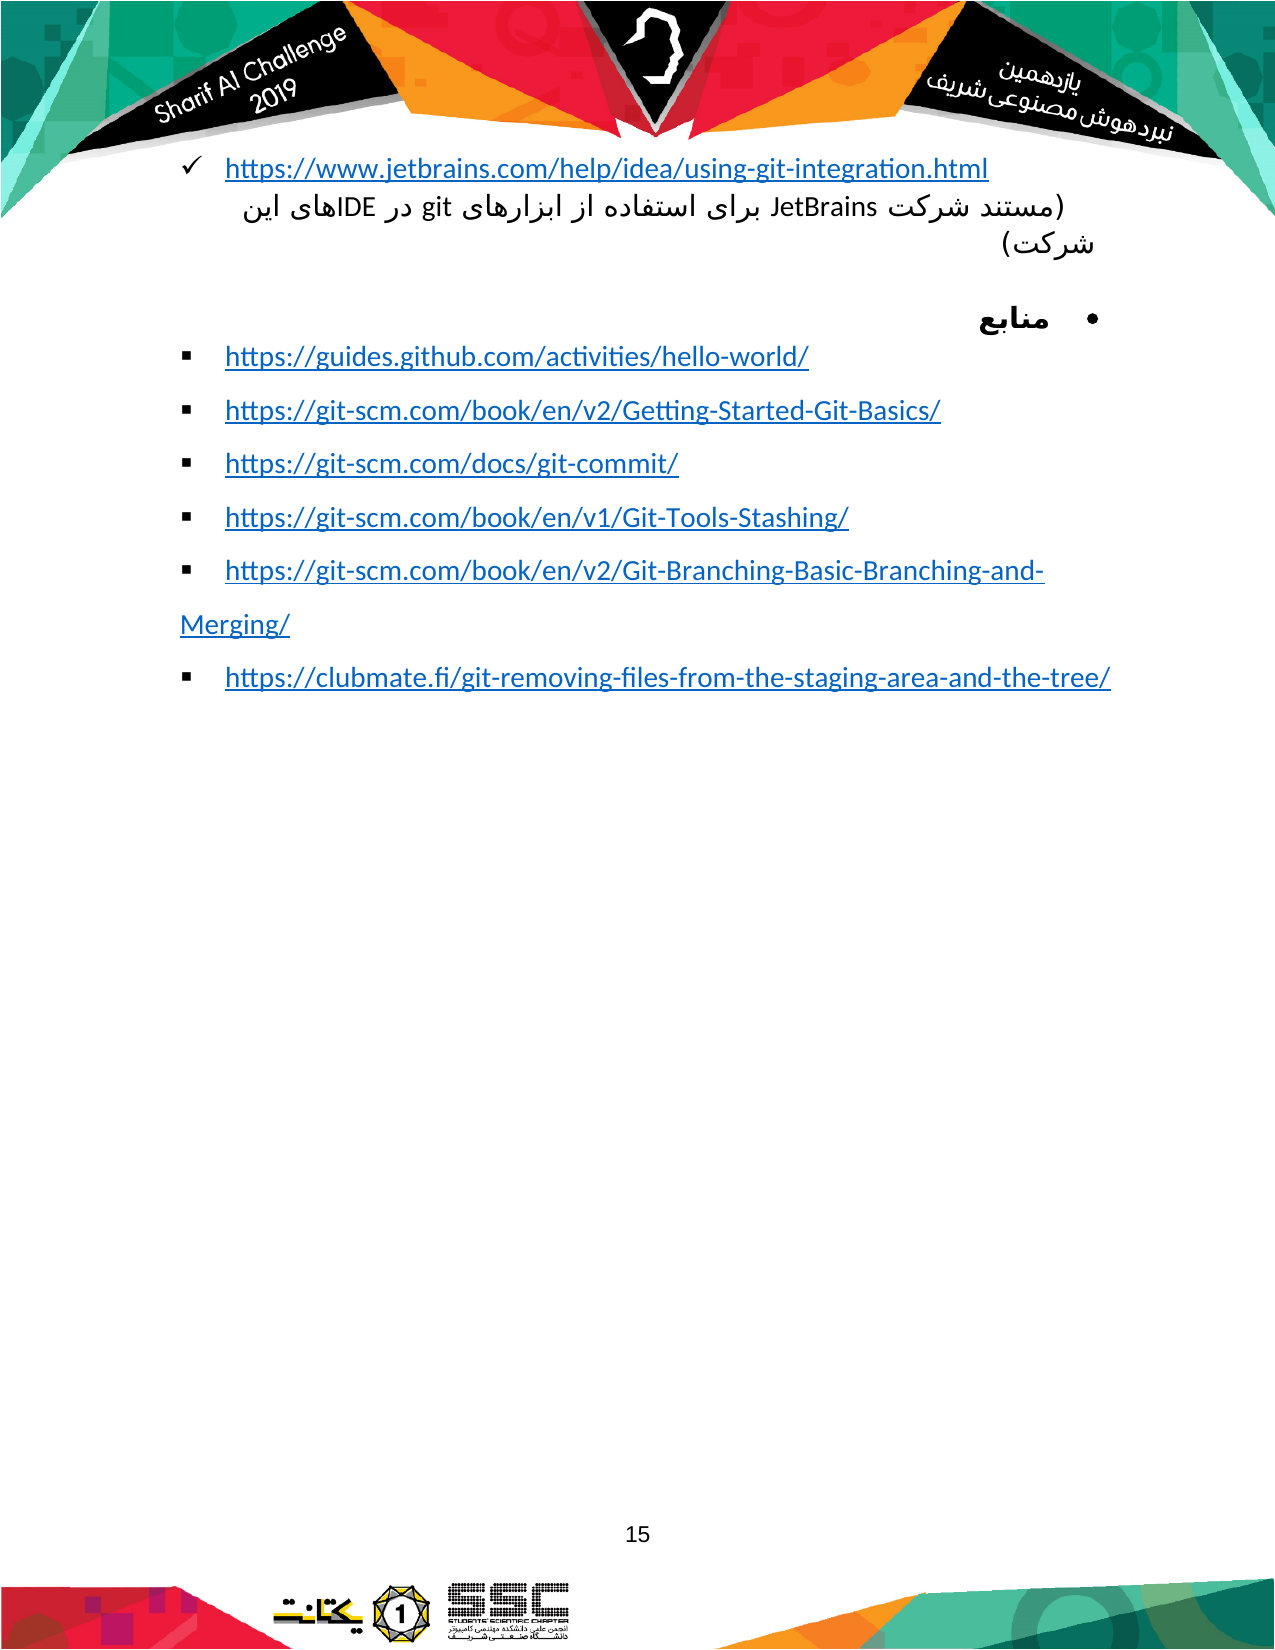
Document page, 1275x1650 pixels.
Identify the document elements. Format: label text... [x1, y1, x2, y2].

picture [1, 1552, 1274, 1649]
list https://git-scm.com/docs/git-commit/ [179, 445, 1125, 481]
list https://www.jetbrains.com/help/idea/using-git-integration.html [179, 150, 1125, 186]
picture [1, 1, 1275, 219]
list https://git-scm.com/book/en/v2/Getting-Started-Git-Basics/ [179, 392, 1125, 428]
list منابع [150, 302, 1087, 336]
list https://git-scm.com/book/en/v1/Git-Tools-Stashing/ [179, 499, 1125, 534]
list https://git-scm.com/book/en/v2/Git-Branching-Basic-Branching-and-Merging/ [179, 552, 1125, 641]
list https://guides.github.com/activities/hello-world/ [179, 338, 1125, 374]
list (مستند شرکت JetBrains برای استفاده از ابزارهای git در IDEهای این شرکت) [150, 188, 1095, 261]
list https://clubmate.fi/git-removing-files-from-the-staging-area-and-the-tree/ [179, 659, 1125, 695]
